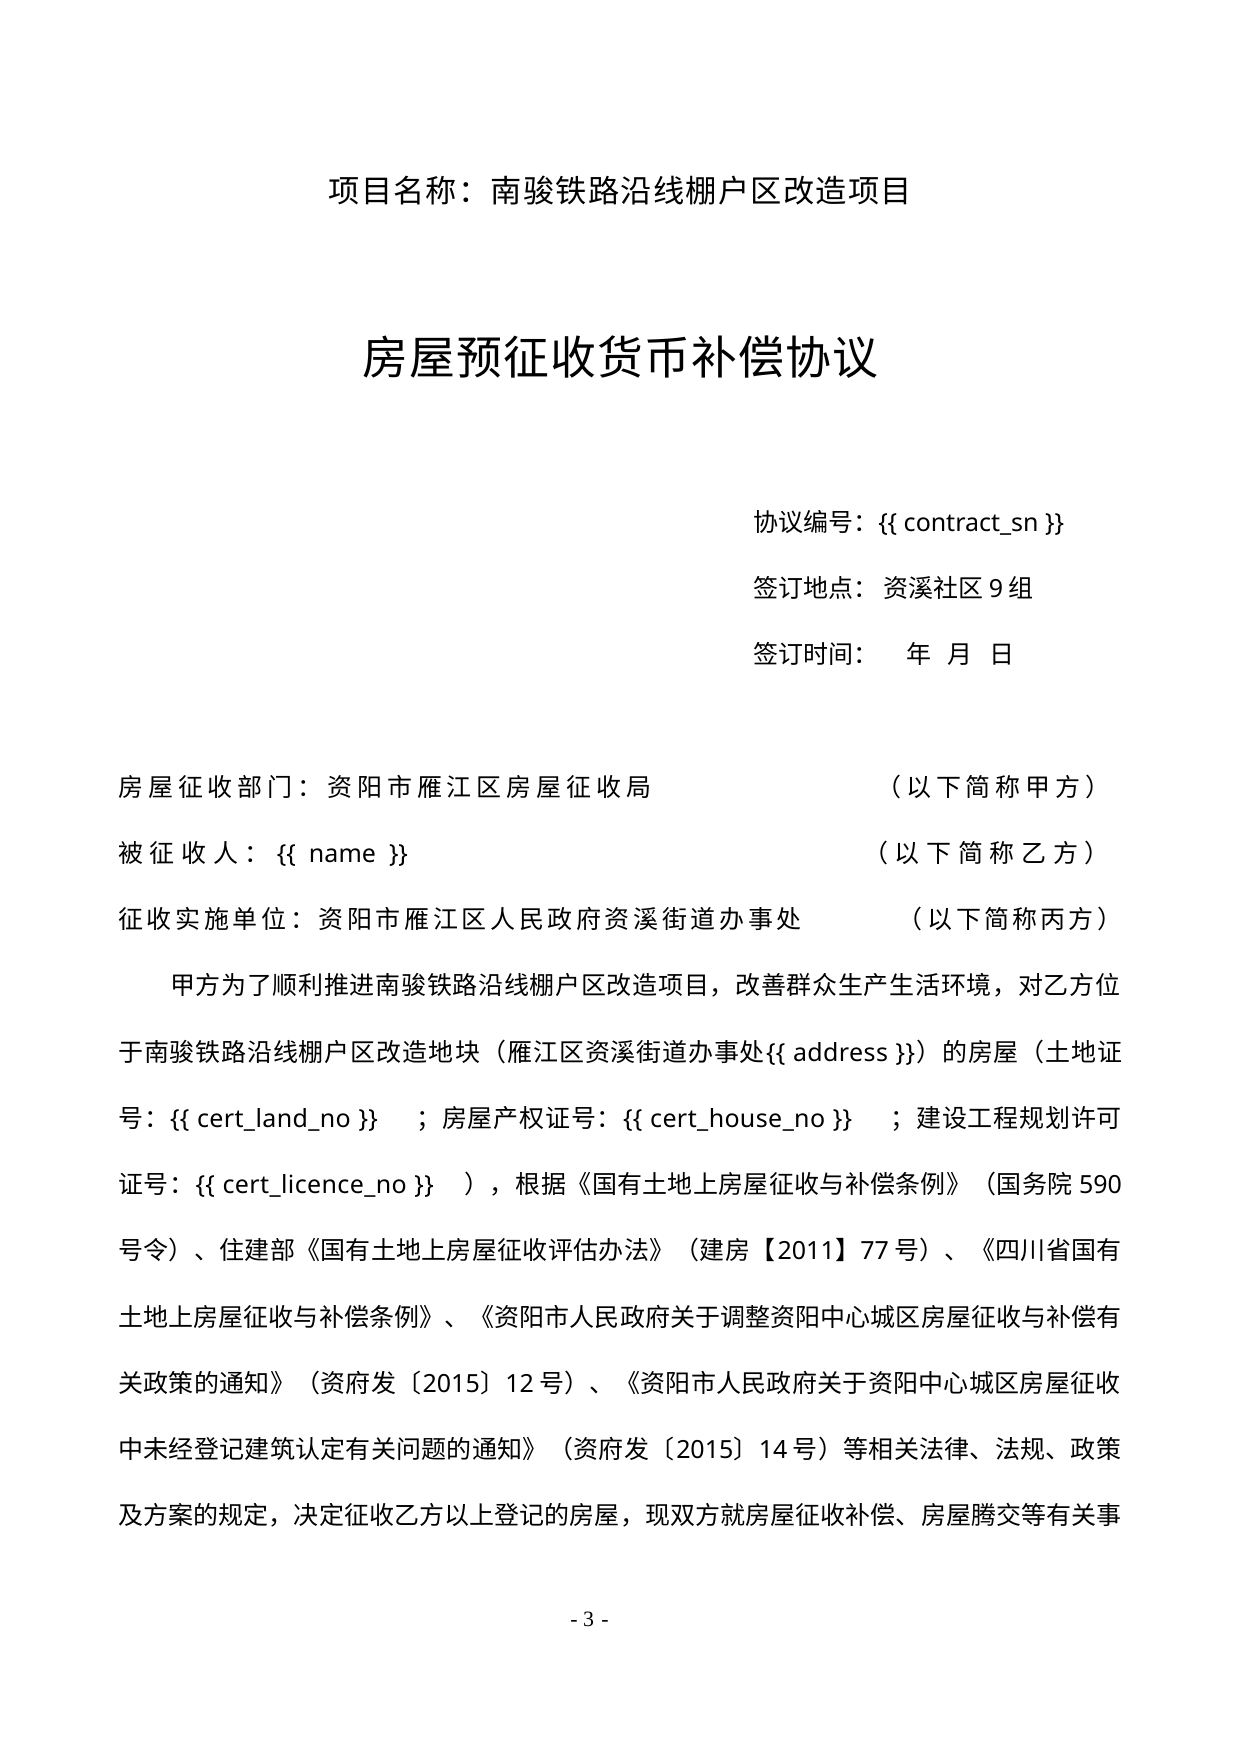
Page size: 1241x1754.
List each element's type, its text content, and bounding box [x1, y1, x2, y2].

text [118, 951, 1122, 1547]
text 项目名称：南骏铁路沿线棚户区改造项目 [118, 156, 1122, 222]
text 被征收人：{{ name }} （以下简称乙方） [118, 818, 1122, 884]
text 房屋征收部门：资阳市雁江区房屋征收局 （以下简称甲方） [118, 752, 1122, 818]
text 房屋预征收货币补偿协议 [118, 288, 1122, 421]
text 签订时间： 年 月 日 [118, 619, 1122, 686]
text 签订地点： 资溪社区9组 [118, 553, 1122, 619]
text 征收实施单位：资阳市雁江区人民政府资溪街道办事处 （以下简称丙方） [118, 884, 1122, 951]
text 协议编号：{{ contract_sn }} [118, 487, 1122, 553]
